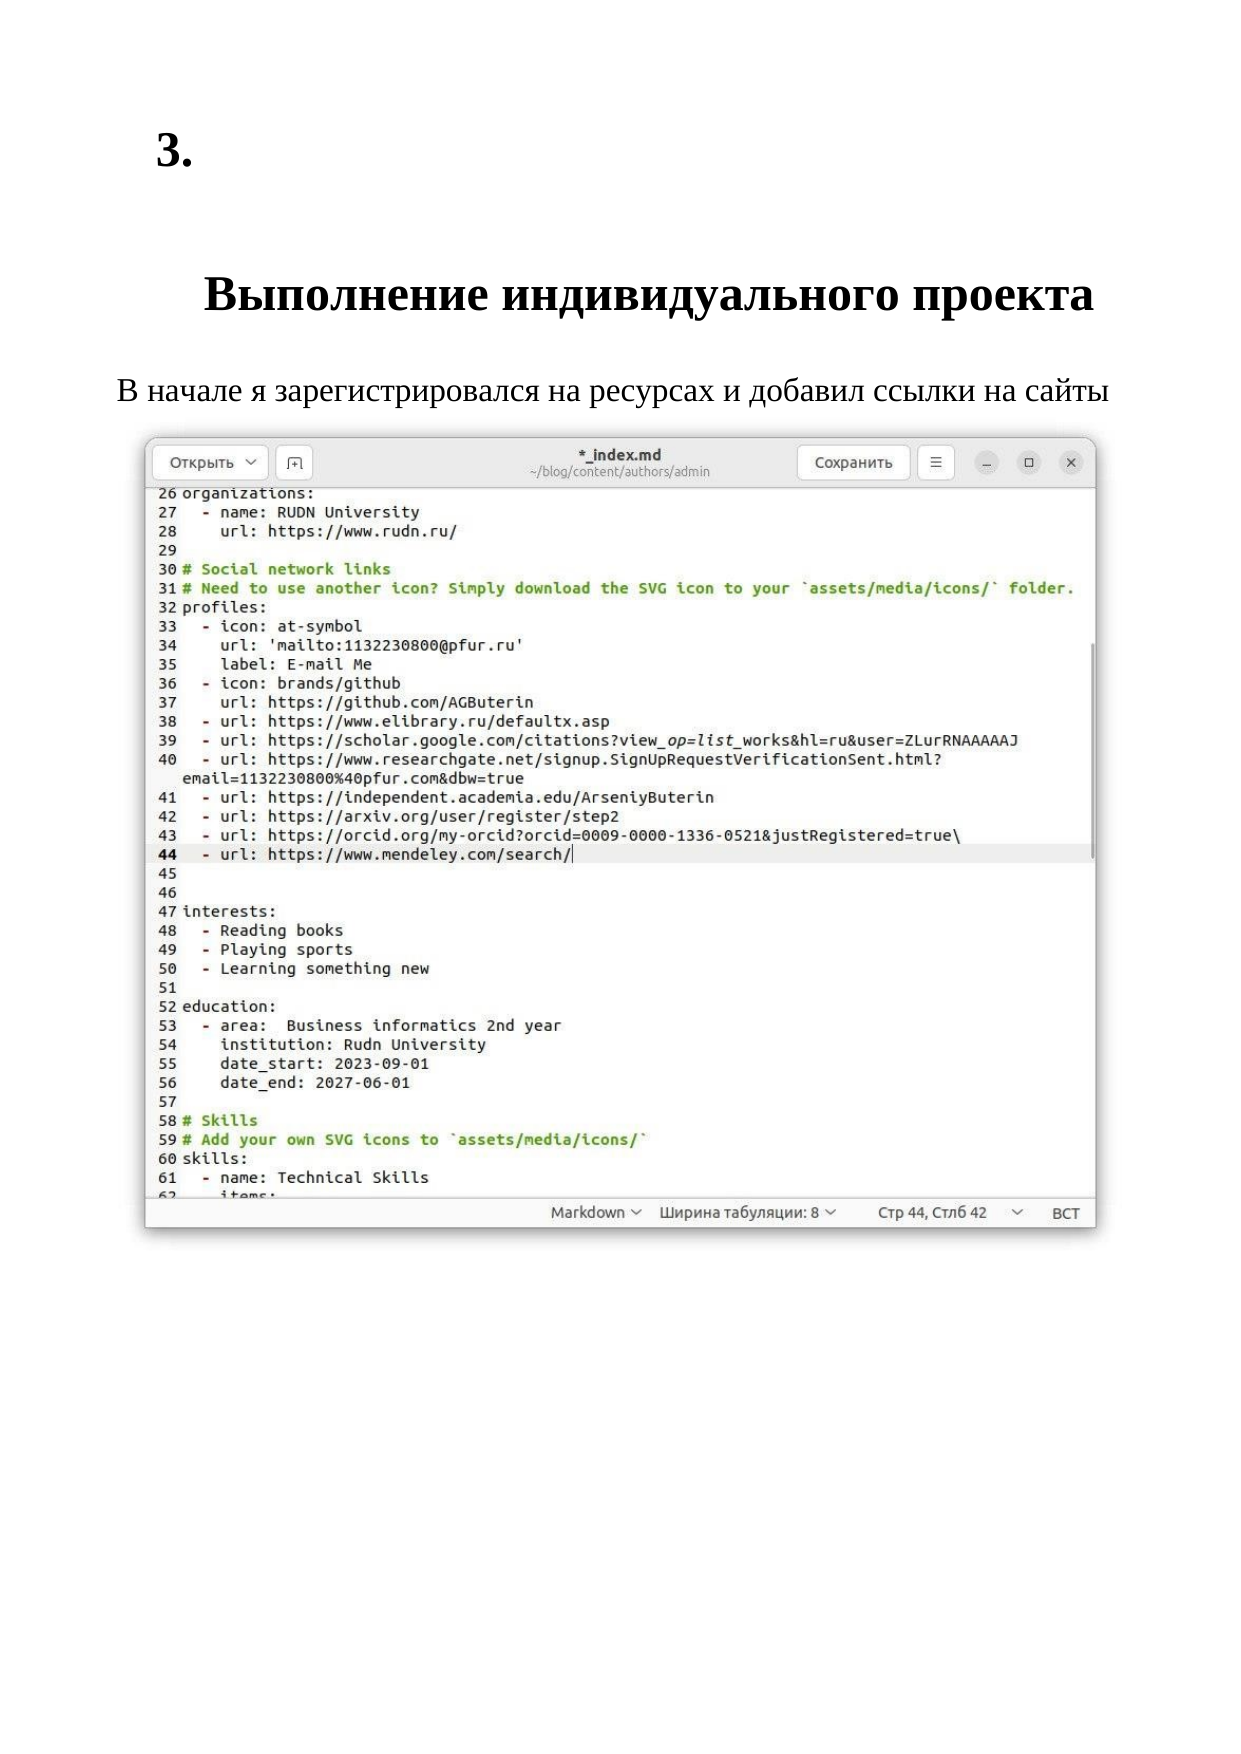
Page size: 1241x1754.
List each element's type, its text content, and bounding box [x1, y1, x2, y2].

subtitle Выполнение индивидуального проекта [118, 263, 1095, 321]
text В начале я зарегистрировался на ресурсах и добавил ссылки на сайты [116, 370, 1112, 409]
picture [118, 414, 1123, 1258]
